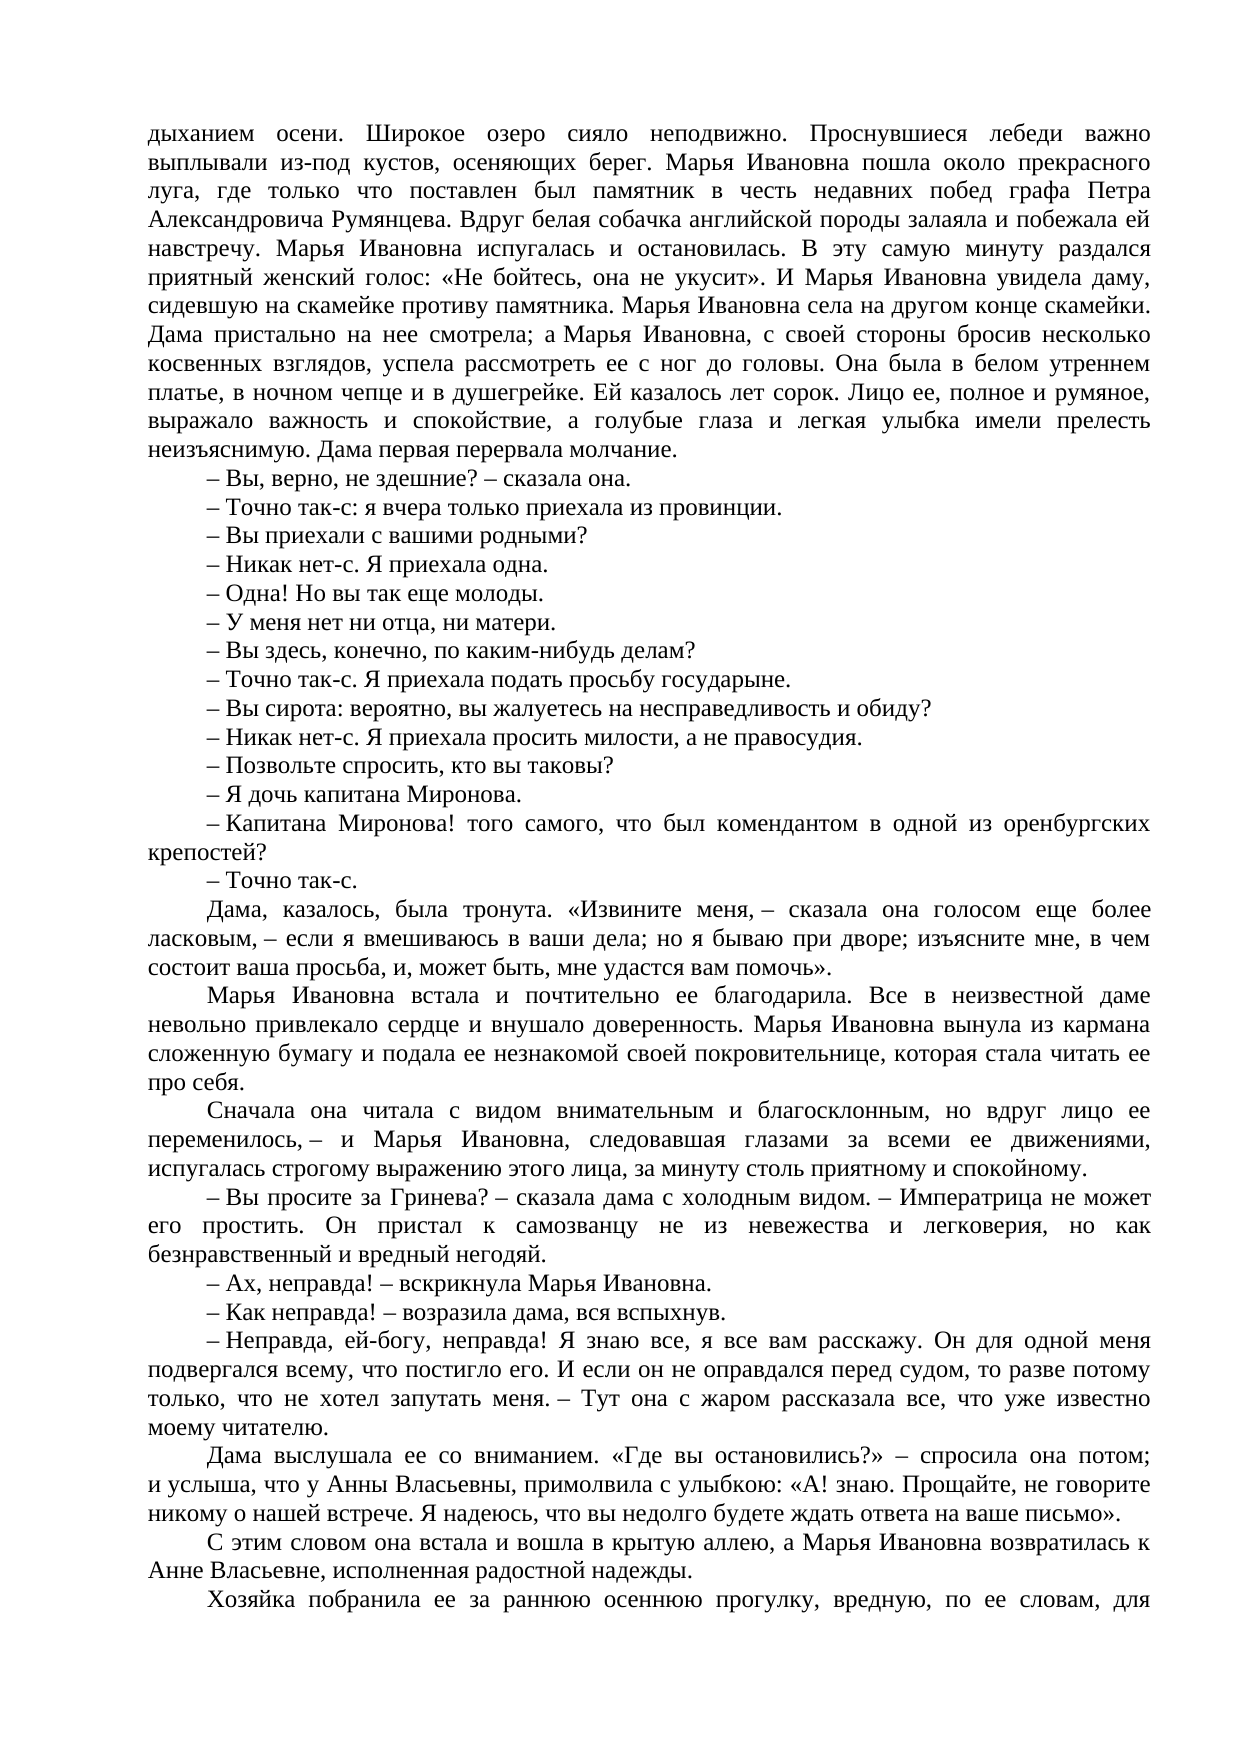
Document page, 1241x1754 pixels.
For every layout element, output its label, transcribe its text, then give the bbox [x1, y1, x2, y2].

text Дама, казалось, была тронута. «Извините меня, – сказала она голосом еще более ласковым, – если я вмешиваюсь в ваши дела; но я бываю при дворе; изъясните мне, в чем состоит ваша просьба, и, может быть, мне удастся вам помочь». [148, 894, 1152, 981]
text Сначала она читала с видом внимательным и благосклонным, но вдруг лицо ее переменилось, – и Марья Ивановна, следовавшая глазами за всеми ее движениями, испугалась строгому выражению этого лица, за минуту столь приятному и спокойному. [148, 1096, 1152, 1182]
text – Позвольте спросить, кто вы таковы? [148, 751, 1152, 779]
text Дама выслушала ее со вниманием. «Где вы остановились?» – спросила она потом; и услыша, что у Анны Власьевны, примолвила с улыбкою: «А! знаю. Прощайте, не говорите никому о нашей встрече. Я надеюсь, что вы недолго будете ждать ответа на ваше письмо». [148, 1441, 1152, 1527]
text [148, 1584, 1152, 1613]
text – Вы, верно, не здешние? – сказала она. [148, 463, 1152, 492]
text – Никак нет-с. Я приехала одна. [148, 549, 1152, 578]
text – Я дочь капитана Миронова. [148, 779, 1152, 808]
text – Одна! Но вы так еще молоды. [148, 578, 1152, 607]
text – У меня нет ни отца, ни матери. [148, 607, 1152, 636]
text – Ах, неправда! – вскрикнула Марья Ивановна. [148, 1268, 1152, 1297]
text – Никак нет-с. Я приехала просить милости, а не правосудия. [148, 722, 1152, 751]
text – Точно так-с: я вчера только приехала из провинции. [148, 492, 1152, 521]
text – Неправда, ей-богу, неправда! Я знаю все, я все вам расскажу. Он для одной меня подвергался всему, что постигло его. И если он не оправдался перед судом, то разве потому только, что не хотел запутать меня. – Тут она с жаром рассказала все, что уже известно моему читателю. [148, 1326, 1152, 1441]
text – Точно так-с. [148, 866, 1152, 894]
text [148, 118, 1152, 463]
text С этим словом она встала и вошла в крытую аллею, а Марья Ивановна возвратилась к Анне Власьевне, исполненная радостной надежды. [148, 1527, 1152, 1584]
text – Вы здесь, конечно, по каким-нибудь делам? [148, 636, 1152, 664]
text – Вы приехали с вашими родными? [148, 521, 1152, 549]
text – Вы сирота: вероятно, вы жалуетесь на несправедливость и обиду? [148, 693, 1152, 722]
text – Капитана Миронова! того самого, что был комендантом в одной из оренбургских крепостей? [148, 808, 1152, 866]
text Марья Ивановна встала и почтительно ее благодарила. Все в неизвестной даме невольно привлекало сердце и внушало доверенность. Марья Ивановна вынула из кармана сложенную бумагу и подала ее незнакомой своей покровительнице, которая стала читать ее про себя. [148, 981, 1152, 1096]
text – Как неправда! – возразила дама, вся вспыхнув. [148, 1297, 1152, 1326]
text – Точно так-с. Я приехала подать просьбу государыне. [148, 664, 1152, 693]
text – Вы просите за Гринева? – сказала дама с холодным видом. – Императрица не может его простить. Он пристал к самозванцу не из невежества и легковерия, но как безнравственный и вредный негодяй. [148, 1182, 1152, 1268]
